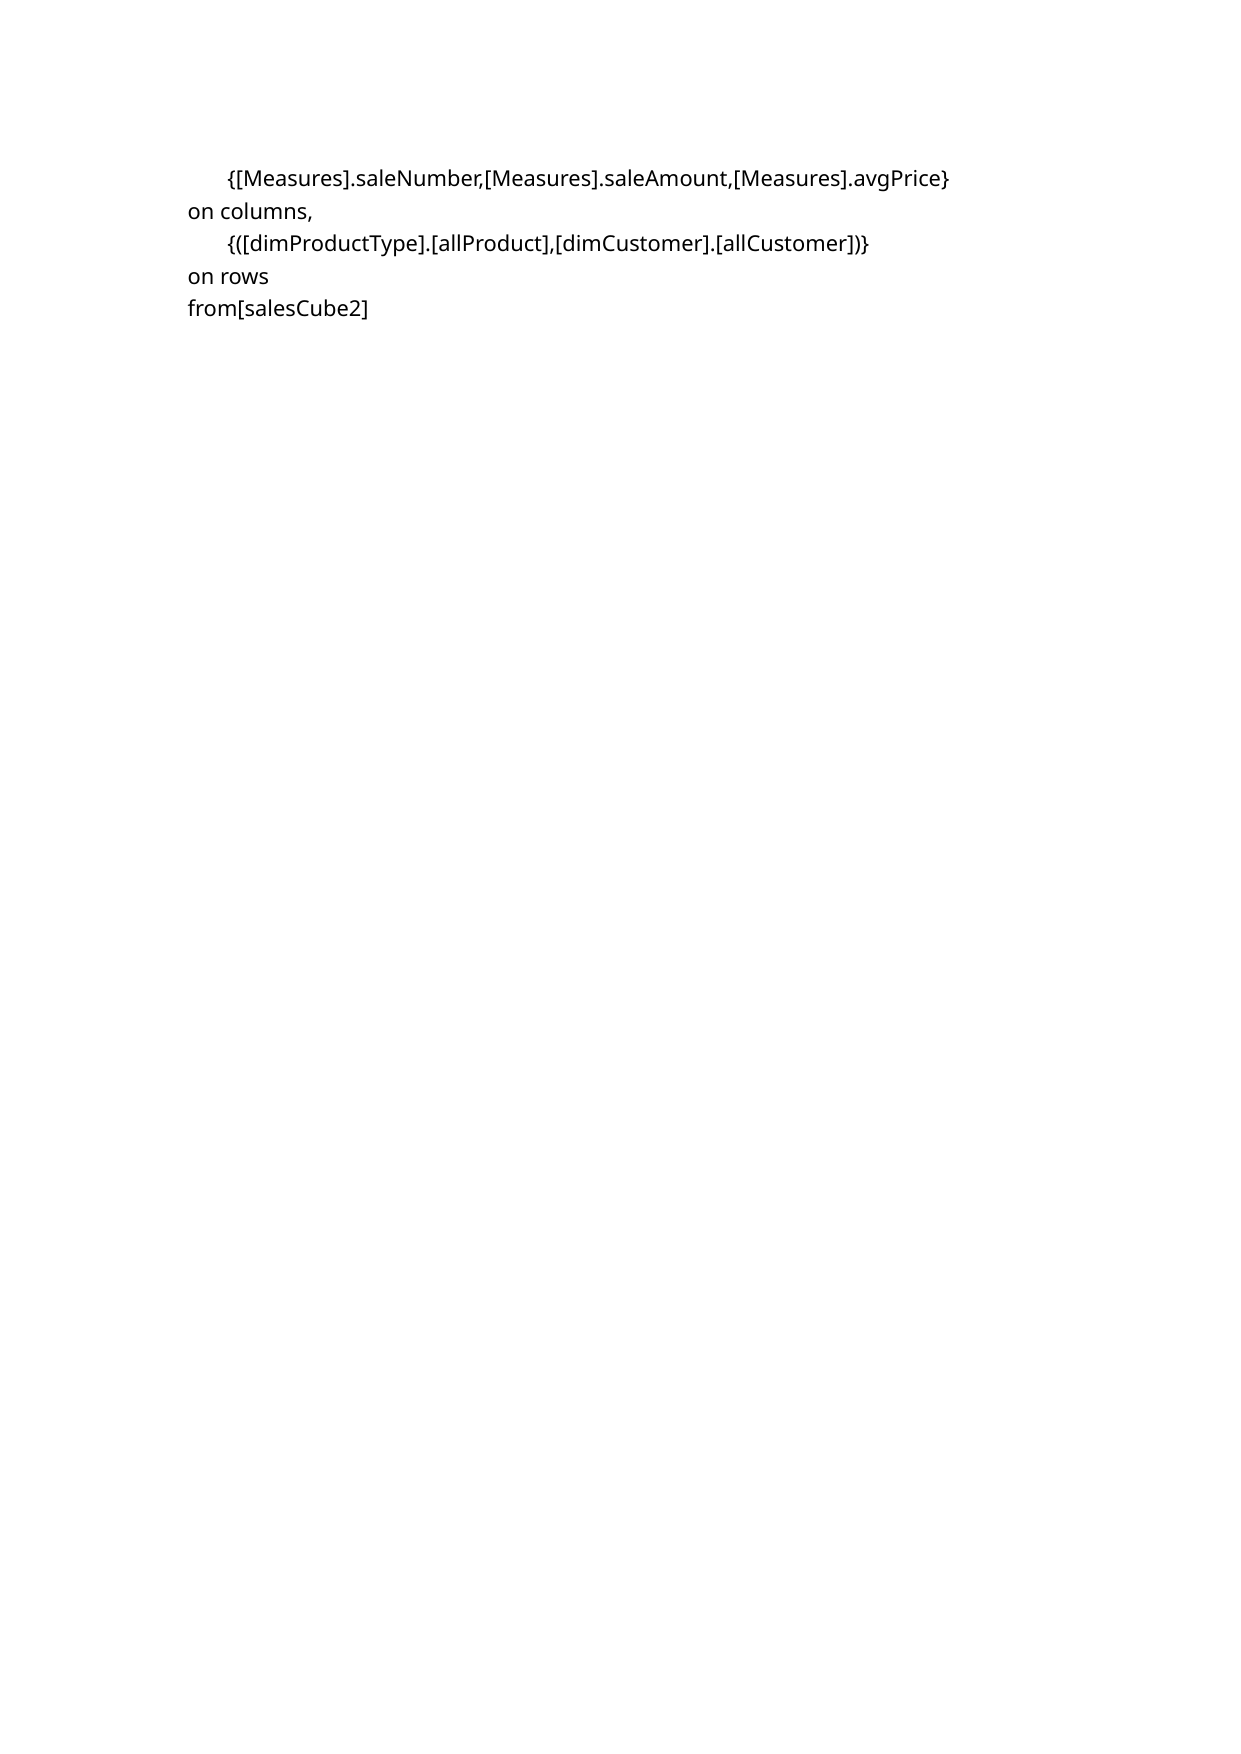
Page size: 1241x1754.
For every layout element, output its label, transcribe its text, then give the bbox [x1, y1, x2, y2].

text {([dimProductType].[allProduct],[dimCustomer].[allCustomer])} [187, 227, 1053, 259]
text from[salesCube2] [187, 292, 1053, 324]
text on rows [187, 259, 1053, 292]
text {[Measures].saleNumber,[Measures].saleAmount,[Measures].avgPrice} [187, 162, 1053, 194]
text on columns, [187, 194, 1053, 227]
